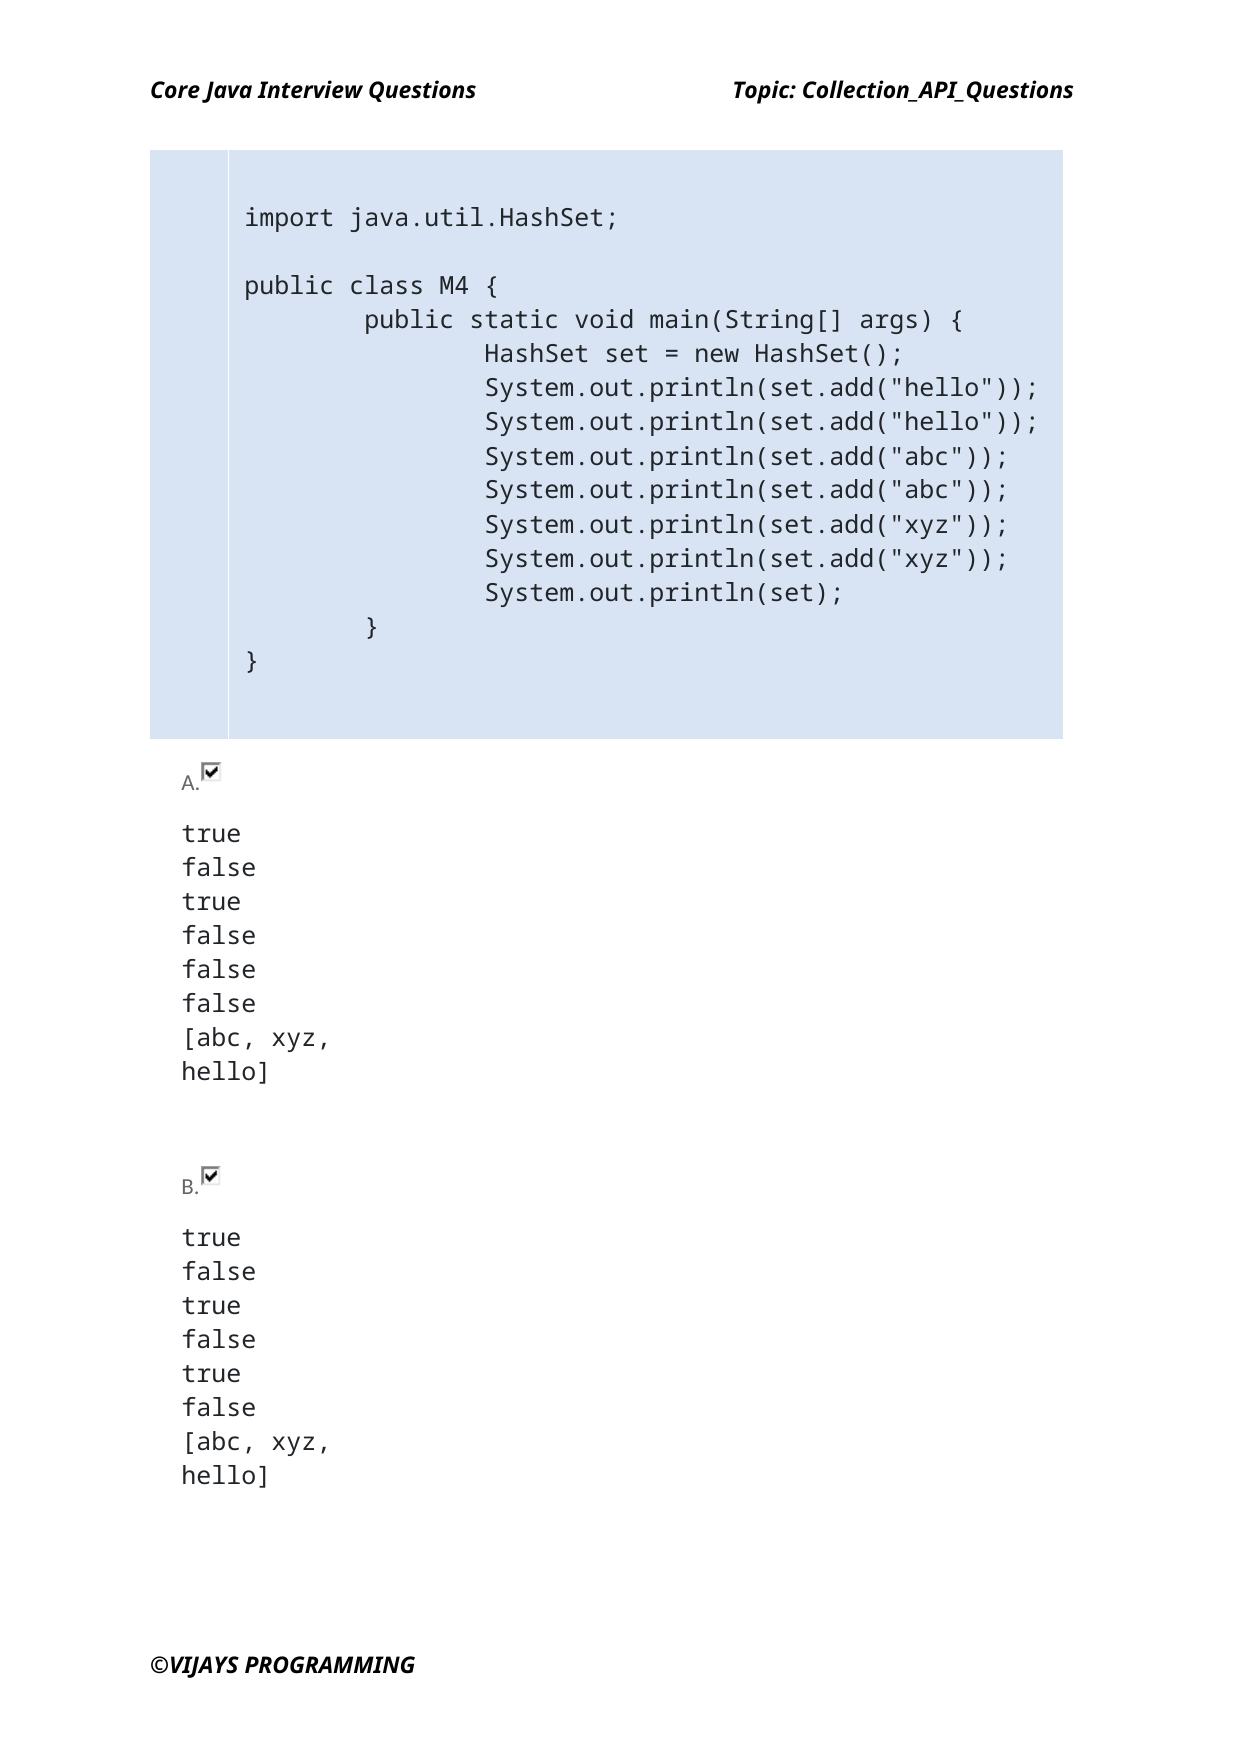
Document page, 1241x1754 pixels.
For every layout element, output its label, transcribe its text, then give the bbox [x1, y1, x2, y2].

table_header 239. [150, 150, 228, 739]
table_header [229, 150, 1063, 739]
table_cell [150, 739, 1090, 1578]
